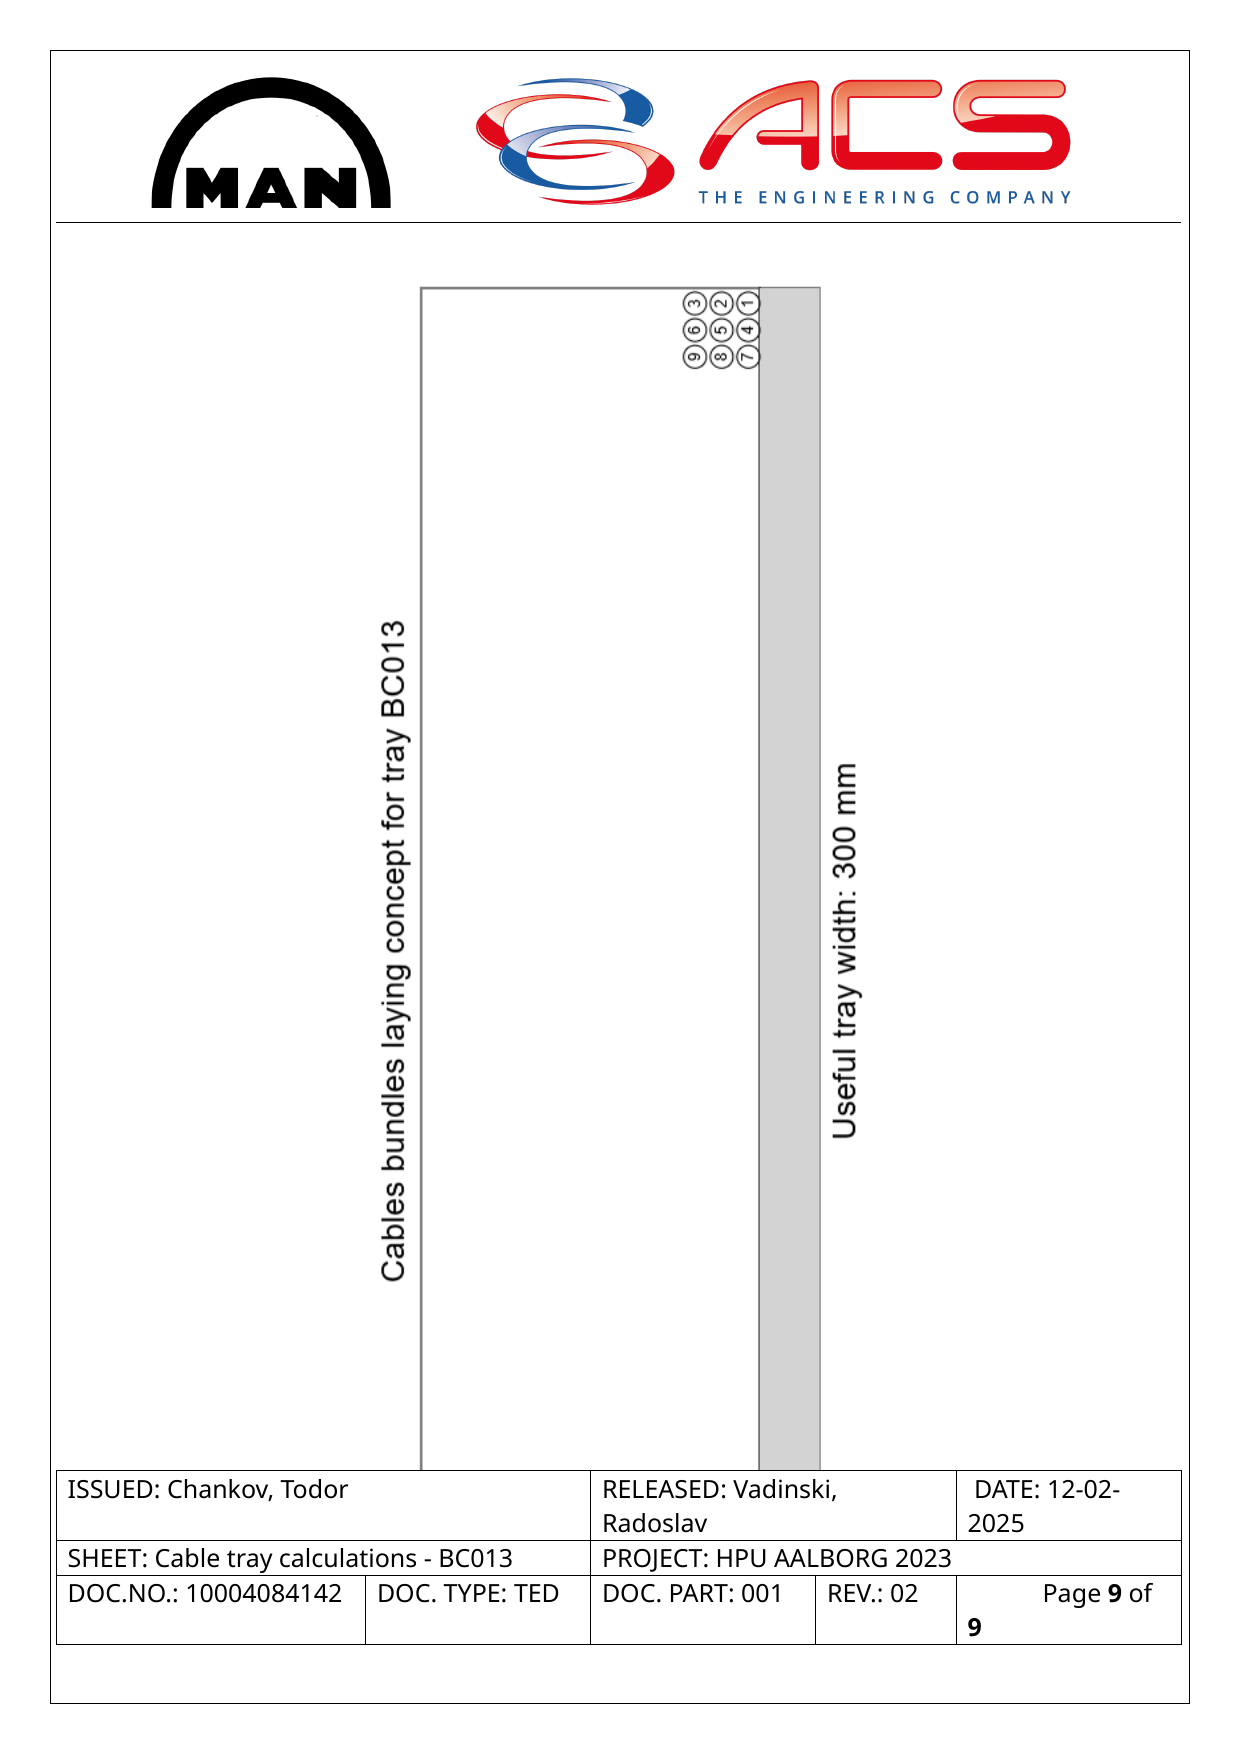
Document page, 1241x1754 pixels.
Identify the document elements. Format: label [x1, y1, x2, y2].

picture [475, 75, 1086, 211]
picture [151, 75, 391, 211]
